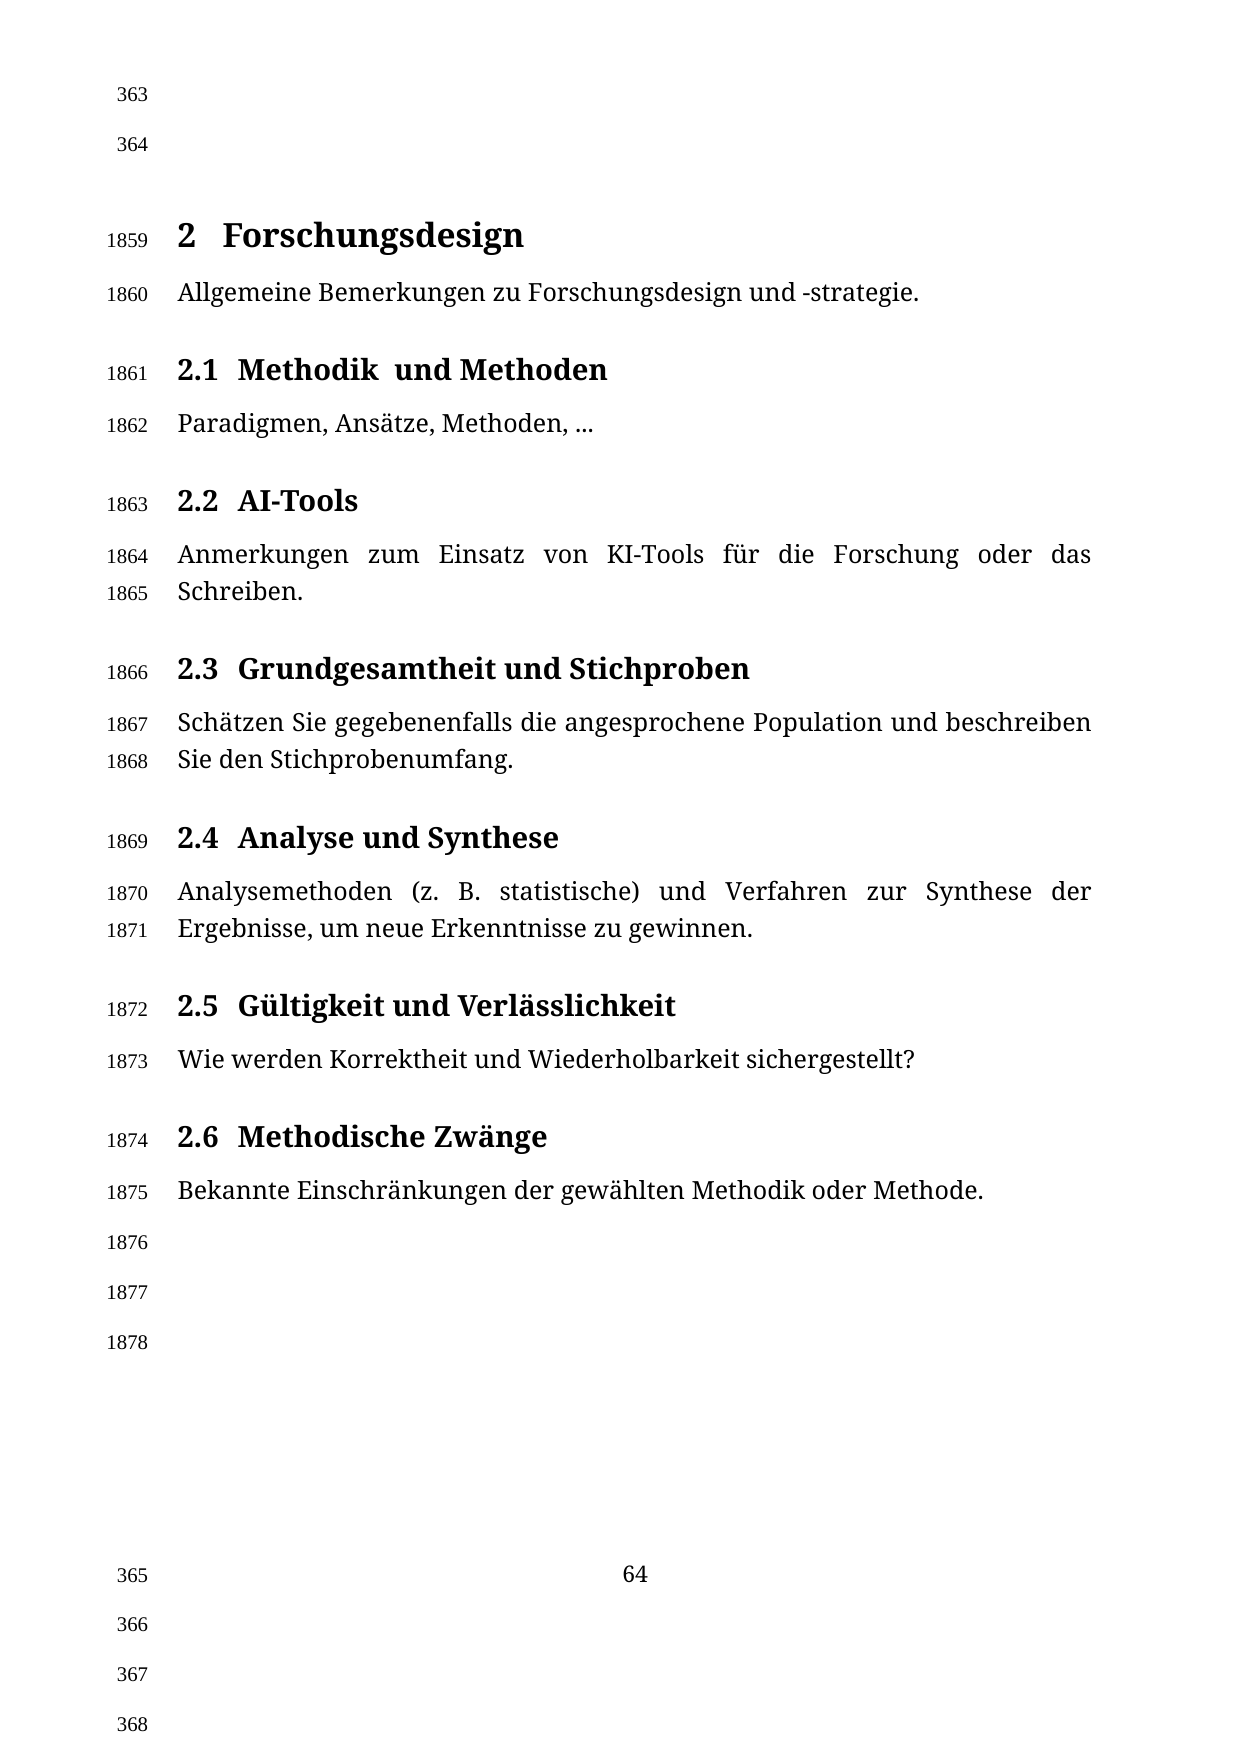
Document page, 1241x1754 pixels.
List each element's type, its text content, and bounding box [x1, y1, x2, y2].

text Anmerkungen zum Einsatz von KI-Tools für die Forschung oder das Schreiben. [177, 536, 1092, 608]
text Allgemeine Bemerkungen zu Forschungsdesign und -strategie. [177, 274, 1092, 308]
subtitle Forschungsdesign [177, 212, 1033, 257]
text Bekannte Einschränkungen der gewählten Methodik oder Methode. [177, 1173, 1092, 1207]
subtitle Methodik und Methoden [177, 349, 1033, 389]
text Paradigmen, Ansätze, Methoden, ... [177, 405, 1092, 439]
subtitle Methodische Zwänge [177, 1116, 1033, 1156]
subtitle Grundgesamtheit und Stichproben [177, 648, 1033, 688]
text Analysemethoden (z. B. statistische) und Verfahren zur Synthese der Ergebnisse, um neue Erkenntnisse zu gewinnen. [177, 873, 1092, 944]
text Schätzen Sie gegebenenfalls die angesprochene Population und beschreiben Sie den Stichprobenumfang. [177, 705, 1092, 776]
subtitle Analyse und Synthese [177, 817, 1033, 857]
text Wie werden Korrektheit und Wiederholbarkeit sichergestellt? [177, 1042, 1092, 1076]
subtitle Gültigkeit und Verlässlichkeit [177, 985, 1033, 1025]
subtitle AI-Tools [177, 480, 1033, 520]
